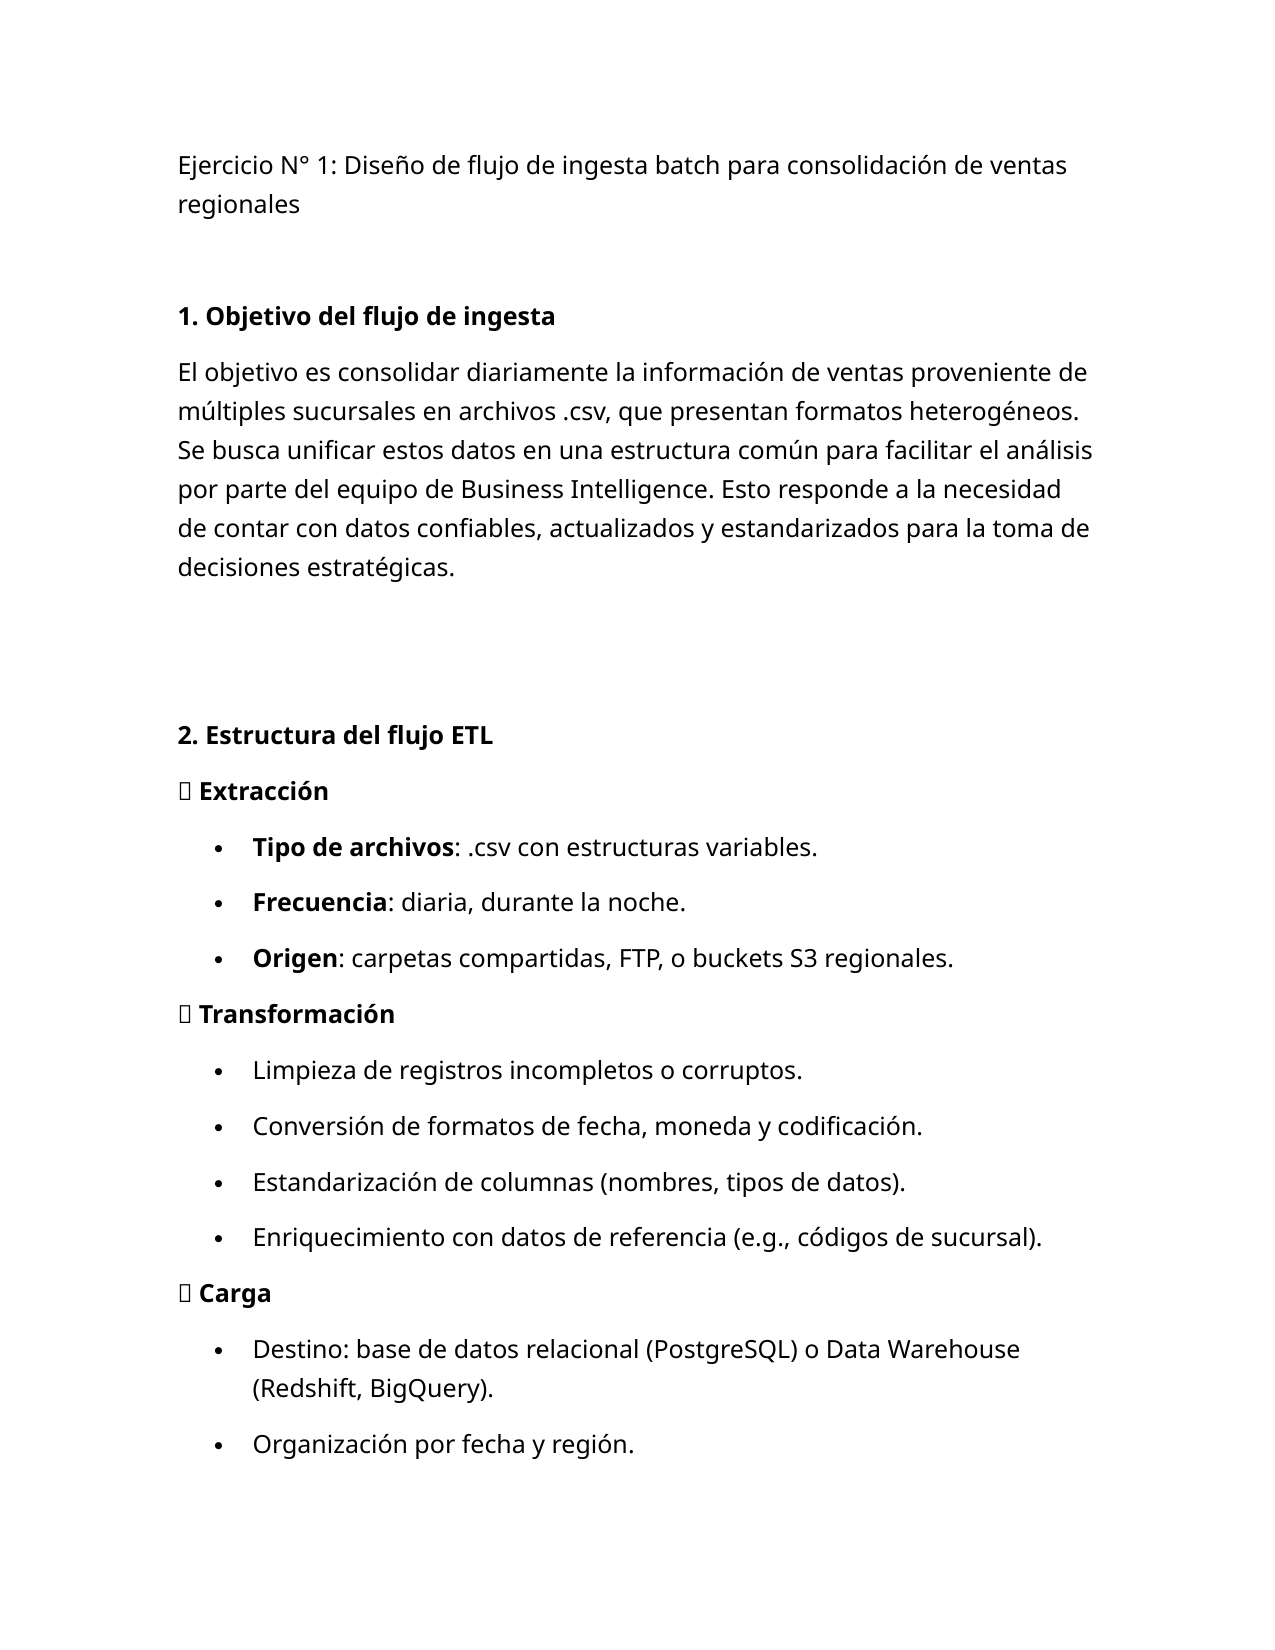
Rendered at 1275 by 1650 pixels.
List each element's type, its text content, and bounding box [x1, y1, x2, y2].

text 🔹 Carga [177, 1276, 1098, 1310]
list Organización por fecha y región. [215, 1427, 1098, 1461]
list Limpieza de registros incompletos o corruptos. [215, 1053, 1098, 1087]
text 2. Estructura del flujo ETL [177, 718, 1098, 752]
list Enriquecimiento con datos de referencia (e.g., códigos de sucursal). [215, 1220, 1098, 1254]
list Frecuencia: diaria, durante la noche. [215, 885, 1098, 919]
list Conversión de formatos de fecha, moneda y codificación. [215, 1108, 1098, 1142]
list Destino: base de datos relacional (PostgreSQL) o Data Warehouse (Redshift, BigQuery). [215, 1332, 1098, 1405]
text 🔹 Transformación [177, 997, 1098, 1031]
list Estandarización de columnas (nombres, tipos de datos). [215, 1164, 1098, 1198]
text 🔹 Extracción [177, 773, 1098, 807]
text El objetivo es consolidar diariamente la información de ventas proveniente de múltiples sucursales en archivos .csv, que presentan formatos heterogéneos. Se busca unificar estos datos en una estructura común para facilitar el análisis por parte del equipo de Business Intelligence. Esto responde a la necesidad de contar con datos confiables, actualizados y estandarizados para la toma de decisiones estratégicas. [177, 354, 1098, 584]
text 1. Objetivo del flujo de ingesta [177, 298, 1098, 332]
list Origen: carpetas compartidas, FTP, o buckets S3 regionales. [215, 941, 1098, 975]
list Tipo de archivos: .csv con estructuras variables. [215, 829, 1098, 863]
text Ejercicio N° 1: Diseño de flujo de ingesta batch para consolidación de ventas regionales [177, 148, 1098, 221]
